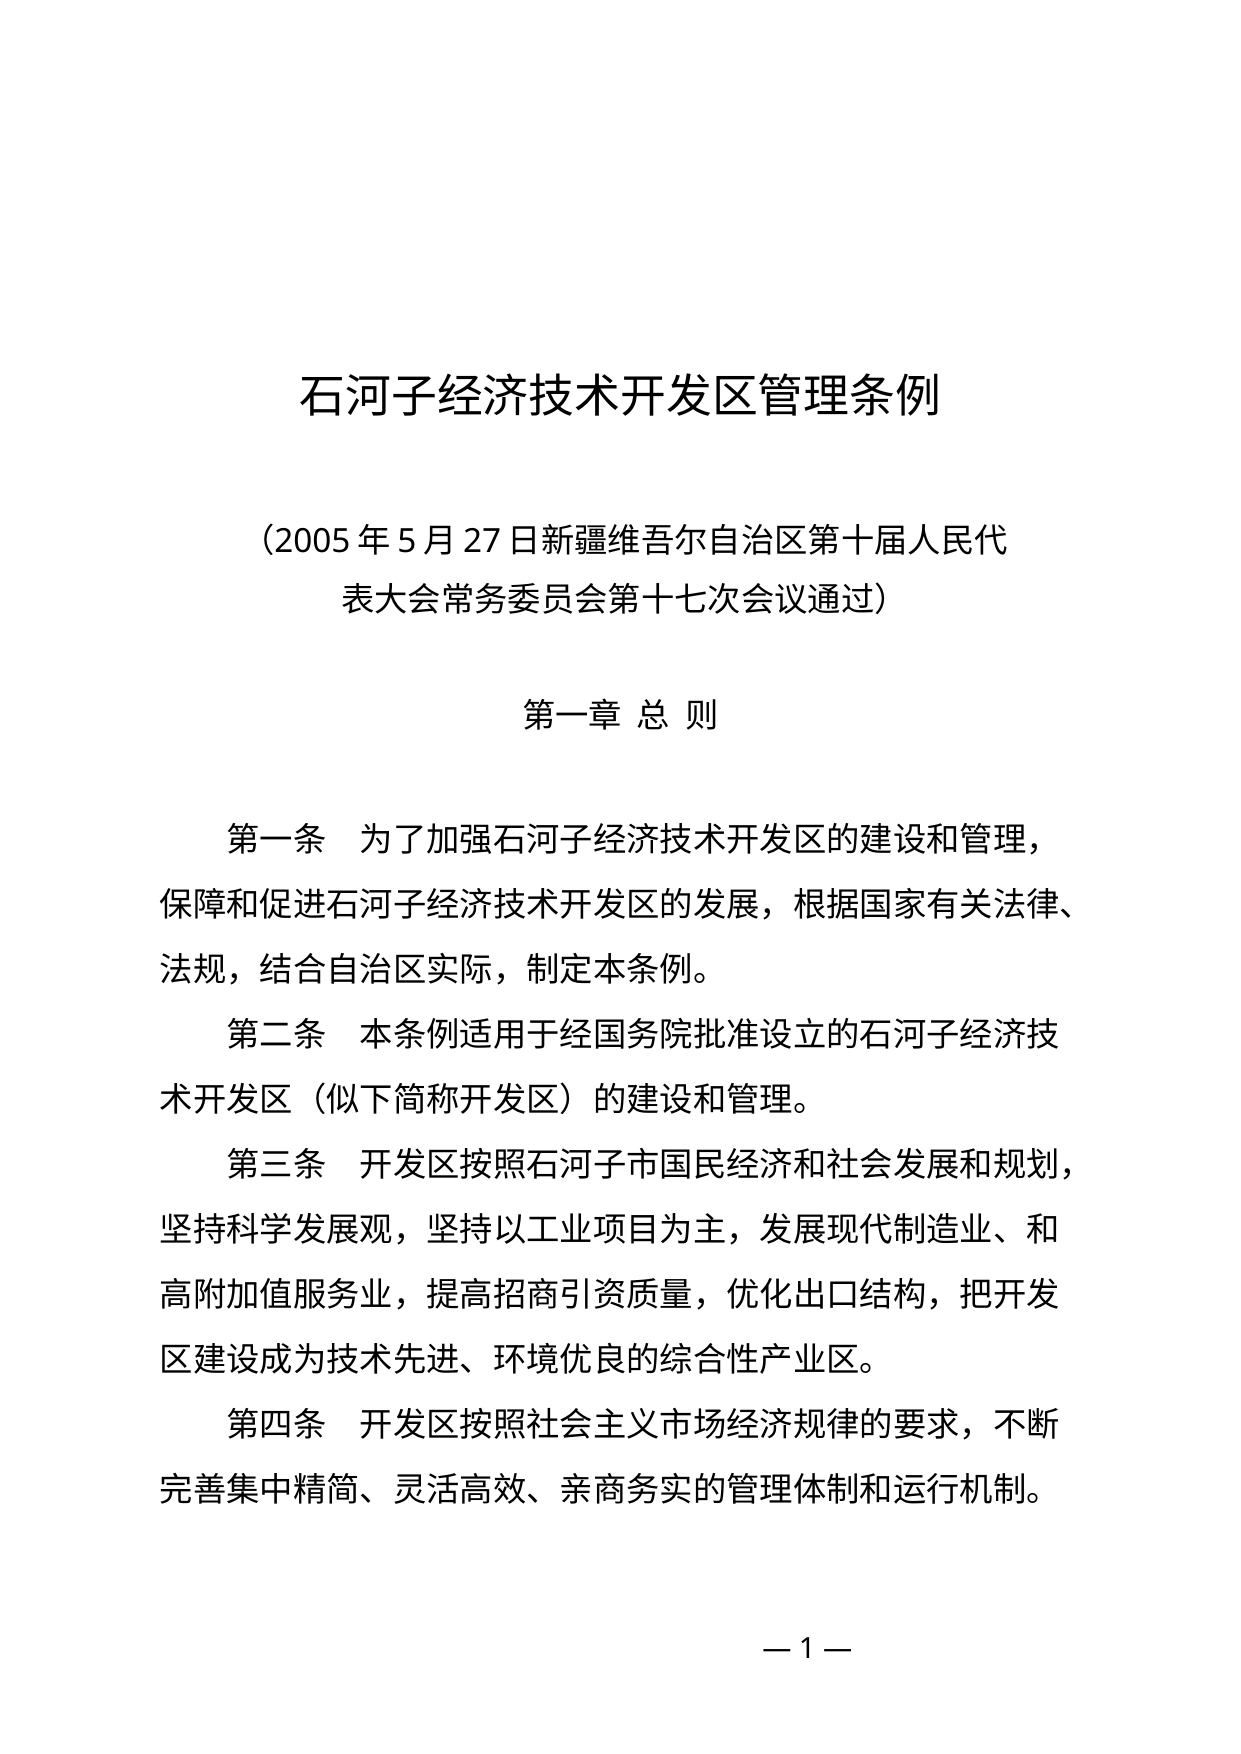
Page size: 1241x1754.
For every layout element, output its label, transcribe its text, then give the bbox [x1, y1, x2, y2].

text 石河子经济技术开发区管理条例 [159, 344, 1081, 441]
text （2005年5月27日新疆维吾尔自治区第十届人民代表大会常务委员会第十七次会议通过） [233, 506, 1015, 623]
text 第四条 开发区按照社会主义市场经济规律的要求，不断完善集中精简、灵活高效、亲商务实的管理体制和运行机制。 [159, 1389, 1081, 1519]
text 第三条 开发区按照石河子市国民经济和社会发展和规划，坚持科学发展观，坚持以工业项目为主，发展现代制造业、和高附加值服务业，提高招商引资质量，优化出口结构，把开发区建设成为技术先进、环境优良的综合性产业区。 [159, 1129, 1081, 1389]
text 第一章 总 则 [159, 681, 1081, 739]
text 第一条 为了加强石河子经济技术开发区的建设和管理，保障和促进石河子经济技术开发区的发展，根据国家有关法律、法规，结合自治区实际，制定本条例。 [159, 804, 1081, 999]
text 第二条 本条例适用于经国务院批准设立的石河子经济技术开发区（似下简称开发区）的建设和管理。 [159, 999, 1081, 1129]
